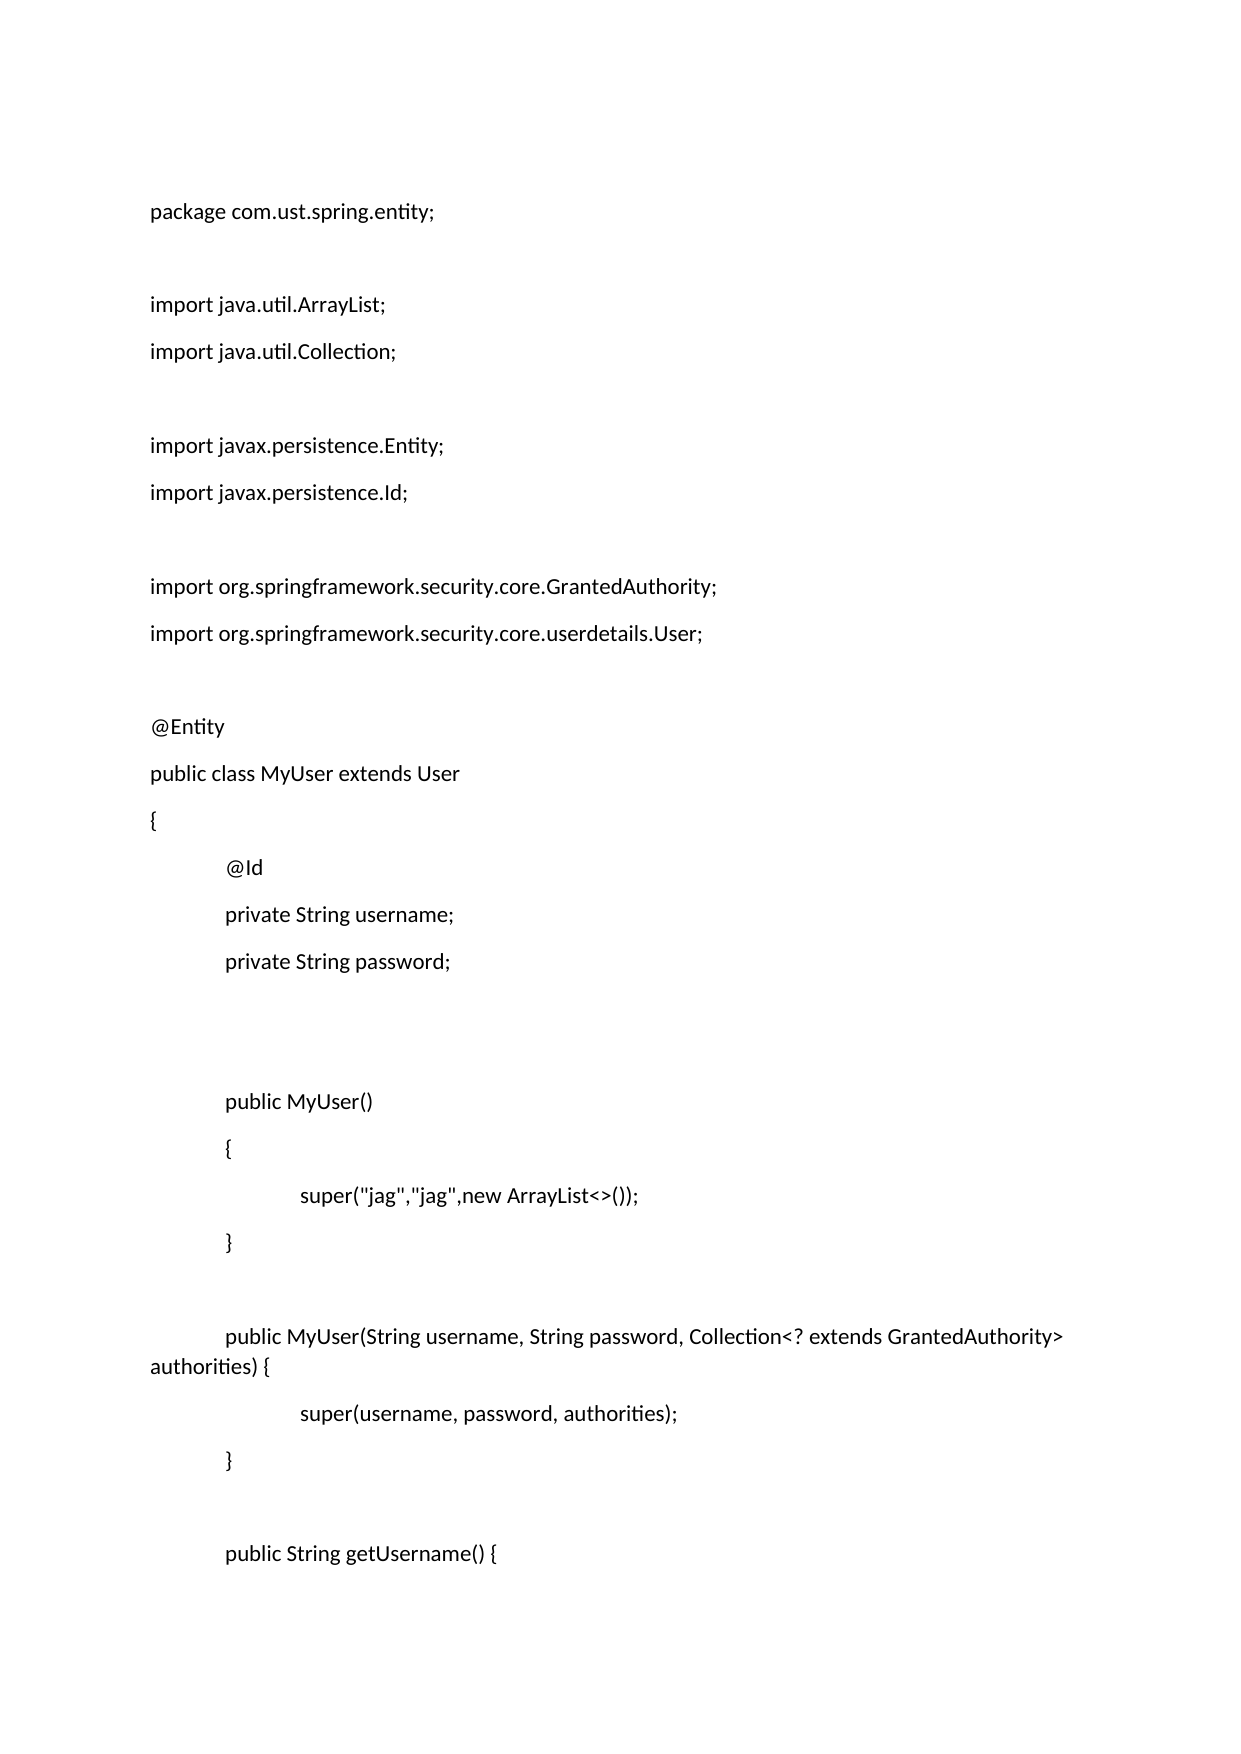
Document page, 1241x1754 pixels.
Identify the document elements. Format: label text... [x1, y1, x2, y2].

text public String getUsername() { [150, 1539, 1090, 1568]
text import javax.persistence.Id; [150, 478, 1090, 506]
text import org.springframework.security.core.userdetails.User; [150, 619, 1090, 647]
text } [150, 1228, 1090, 1256]
text public MyUser(String username, String password, Collection<? extends GrantedAuthority> authorities) { [150, 1322, 1090, 1380]
text public class MyUser extends User [150, 759, 1090, 787]
text super(username, password, authorities); [150, 1399, 1090, 1427]
text import javax.persistence.Entity; [150, 431, 1090, 459]
text public MyUser() [150, 1087, 1090, 1116]
text import java.util.ArrayList; [150, 291, 1090, 319]
text @Entity [150, 712, 1090, 741]
text super("jag","jag",new ArrayList<>()); [150, 1181, 1090, 1209]
text @Id [150, 853, 1090, 881]
text import java.util.Collection; [150, 337, 1090, 366]
text private String password; [150, 947, 1090, 975]
text package com.ust.spring.entity; [150, 197, 1090, 225]
text } [150, 1446, 1090, 1474]
text private String username; [150, 900, 1090, 928]
text { [150, 806, 1090, 834]
text { [150, 1134, 1090, 1162]
text import org.springframework.security.core.GrantedAuthority; [150, 572, 1090, 600]
